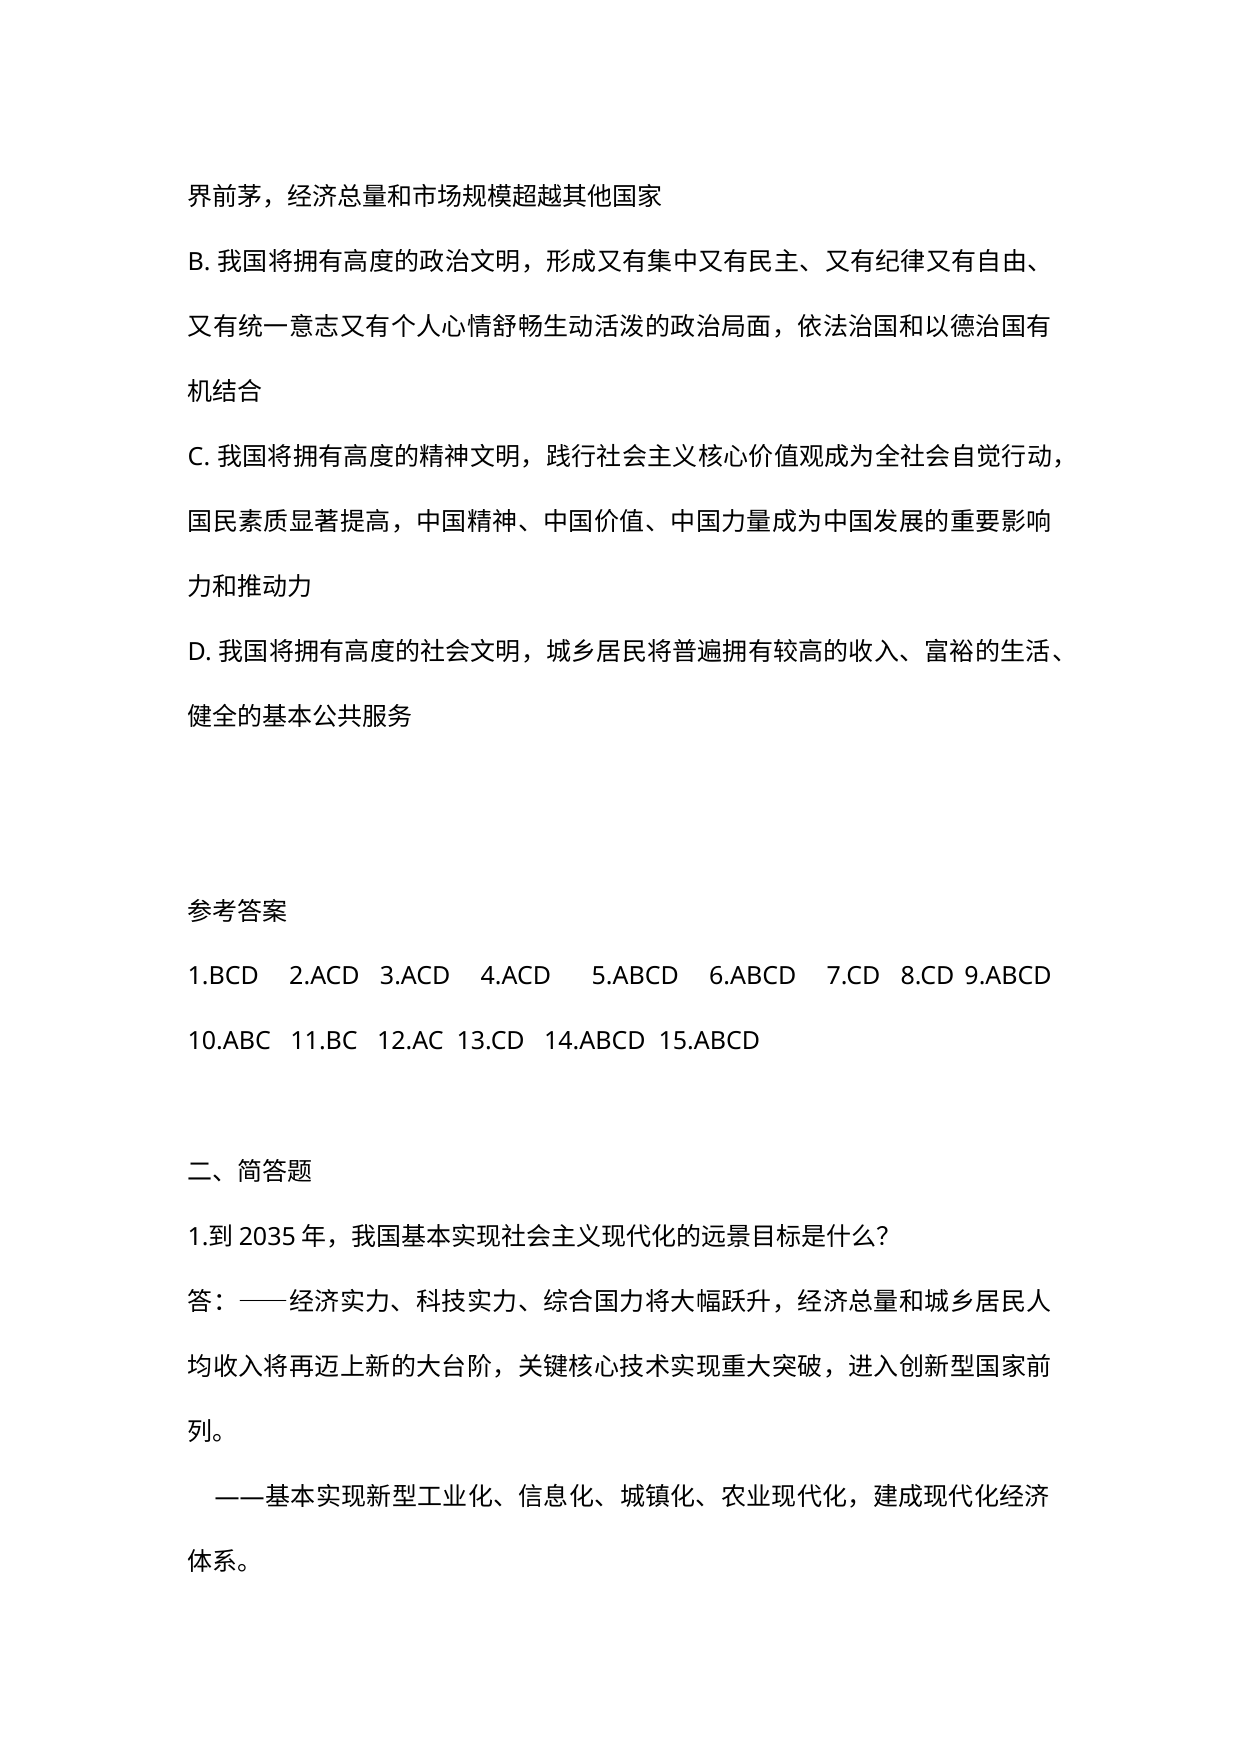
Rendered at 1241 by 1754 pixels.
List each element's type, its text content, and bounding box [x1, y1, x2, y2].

text 1.BCD 2.ACD 3.ACD 4.ACD 5.ABCD 6.ABCD 7.CD 8.CD 9.ABCD 10.ABC 11.BC 12.AC 13.CD 14.ABCD 15.ABCD [187, 942, 1053, 1072]
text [187, 162, 1053, 227]
text 参考答案 [187, 877, 1053, 942]
text 答：——经济实力、科技实力、综合国力将大幅跃升，经济总量和城乡居民人均收入将再迈上新的大台阶，关键核心技术实现重大突破，进入创新型国家前列。 [187, 1267, 1053, 1462]
text ——基本实现新型工业化、信息化、城镇化、农业现代化，建成现代化经济体系。 [187, 1462, 1053, 1592]
text B. 我国将拥有高度的政治文明，形成又有集中又有民主、又有纪律又有自由、又有统一意志又有个人心情舒畅生动活泼的政治局面，依法治国和以德治国有机结合 [187, 227, 1053, 422]
text 1.到2035年，我国基本实现社会主义现代化的远景目标是什么？ [187, 1202, 1053, 1267]
text C. 我国将拥有高度的精神文明，践行社会主义核心价值观成为全社会自觉行动，国民素质显著提高，中国精神、中国价值、中国力量成为中国发展的重要影响力和推动力 [187, 422, 1053, 617]
text D. 我国将拥有高度的社会文明，城乡居民将普遍拥有较高的收入、富裕的生活、健全的基本公共服务 [187, 617, 1053, 747]
text 二、简答题 [187, 1137, 1053, 1202]
